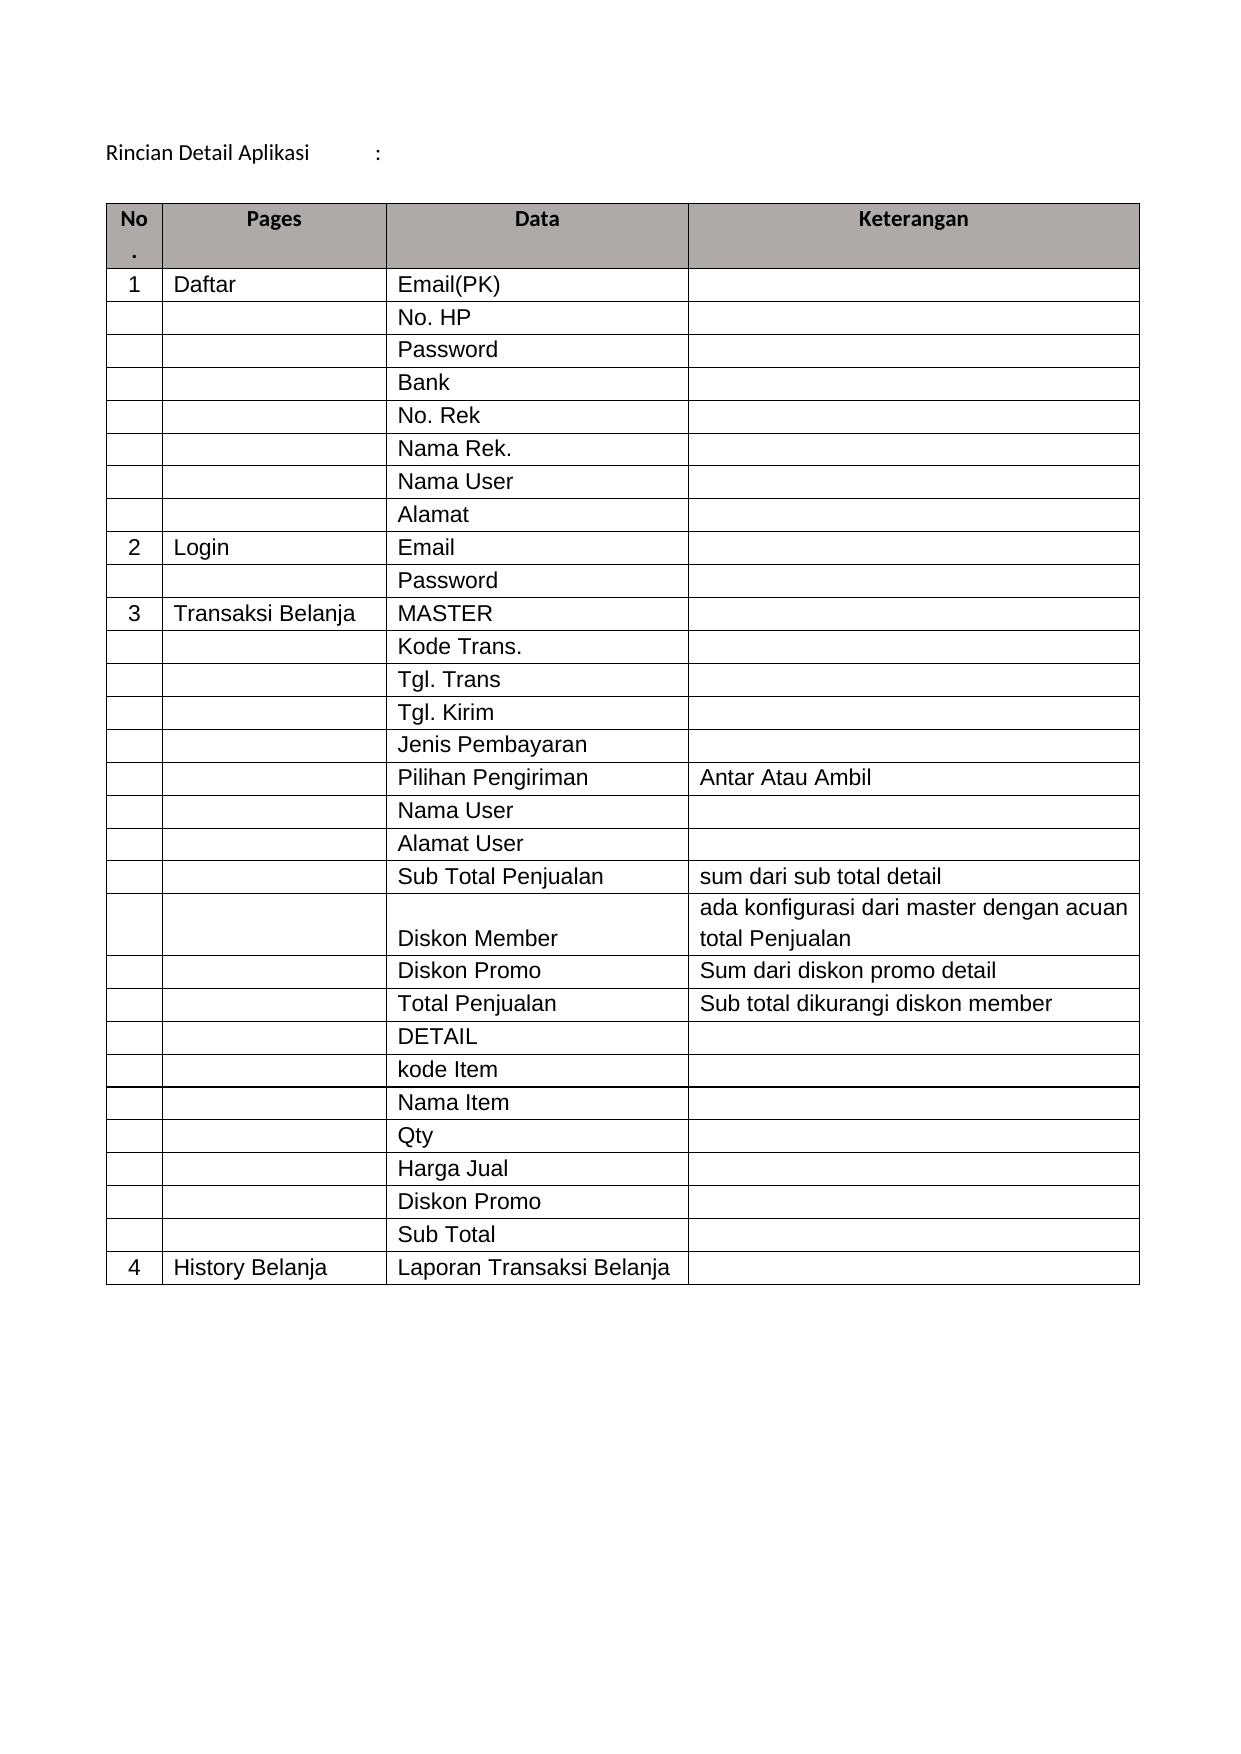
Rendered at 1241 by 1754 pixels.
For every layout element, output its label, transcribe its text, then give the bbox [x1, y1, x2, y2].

table_cell Kode Trans. [387, 631, 688, 663]
table_cell Sum dari diskon promo detail [689, 956, 1139, 988]
table_cell [163, 434, 386, 465]
table_cell Tgl. Kirim [387, 697, 688, 729]
table_cell [163, 335, 386, 367]
table_cell Tgl. Trans [387, 664, 688, 696]
table_cell Laporan Transaksi Belanja [387, 1252, 688, 1284]
table_cell Diskon Promo [387, 956, 688, 988]
table_cell [107, 664, 162, 696]
table_cell [163, 1022, 386, 1053]
table_cell [107, 1055, 162, 1086]
table_cell Sub Total [387, 1219, 688, 1251]
table_cell No. Rek [387, 401, 688, 432]
table_cell [163, 1153, 386, 1185]
table_cell [163, 499, 386, 531]
table_cell Jenis Pembayaran [387, 730, 688, 762]
table_cell Sub Total Penjualan [387, 861, 688, 893]
table_cell [689, 598, 1139, 630]
table_cell [107, 302, 162, 334]
table_cell [107, 565, 162, 597]
table_cell [689, 565, 1139, 597]
table_cell [163, 466, 386, 498]
table_cell [107, 335, 162, 367]
table_cell Daftar [163, 269, 386, 301]
table_cell [163, 763, 386, 794]
table_cell [107, 368, 162, 399]
table_cell 2 [107, 532, 162, 564]
table_cell [107, 730, 162, 762]
table_cell Transaksi Belanja [163, 598, 386, 630]
table_cell [107, 796, 162, 827]
table_cell Password [387, 335, 688, 367]
table_cell Sub total dikurangi diskon member [689, 989, 1139, 1021]
table_header Data [387, 204, 688, 268]
table_cell [163, 1088, 386, 1119]
table_cell [689, 302, 1139, 334]
table_cell sum dari sub total detail [689, 861, 1139, 893]
table_cell Diskon Member [387, 894, 688, 955]
table_cell [163, 894, 386, 955]
table_cell Nama User [387, 466, 688, 498]
table_cell [689, 499, 1139, 531]
table_cell [689, 697, 1139, 729]
table_cell [107, 956, 162, 988]
table_cell [689, 1186, 1139, 1218]
table_cell [689, 730, 1139, 762]
table_cell History Belanja [163, 1252, 386, 1284]
table_header Keterangan [689, 204, 1139, 268]
table_cell [163, 565, 386, 597]
table_cell [689, 269, 1139, 301]
table_cell [107, 763, 162, 794]
table_cell [689, 1153, 1139, 1185]
table_cell [163, 829, 386, 860]
table_cell [689, 664, 1139, 696]
table_cell Pilihan Pengiriman [387, 763, 688, 794]
table_cell [163, 1120, 386, 1152]
table_cell Antar Atau Ambil [689, 763, 1139, 794]
table_header Pages [163, 204, 386, 268]
table_cell [689, 532, 1139, 564]
table_cell MASTER [387, 598, 688, 630]
table_cell [163, 956, 386, 988]
table_cell [689, 1055, 1139, 1086]
table_cell [163, 1186, 386, 1218]
table_cell 1 [107, 269, 162, 301]
table_cell Diskon Promo [387, 1186, 688, 1218]
table_cell Alamat User [387, 829, 688, 860]
table_cell [689, 1219, 1139, 1251]
table_cell Qty [387, 1120, 688, 1152]
table_cell [689, 434, 1139, 465]
table_cell [163, 664, 386, 696]
table_cell [163, 401, 386, 432]
table_cell [107, 1219, 162, 1251]
table_cell ada konfigurasi dari master dengan acuan total Penjualan [689, 894, 1139, 955]
table_cell [107, 989, 162, 1021]
table_cell DETAIL [387, 1022, 688, 1053]
table_cell [107, 829, 162, 860]
table_cell [689, 796, 1139, 827]
table_cell [107, 861, 162, 893]
table_cell Total Penjualan [387, 989, 688, 1021]
table_cell [163, 302, 386, 334]
table_cell [107, 631, 162, 663]
table_cell 4 [107, 1252, 162, 1284]
table_cell [689, 401, 1139, 432]
table_cell [107, 1022, 162, 1053]
table_cell [163, 861, 386, 893]
table_cell [107, 499, 162, 531]
table_cell [163, 989, 386, 1021]
table_cell 3 [107, 598, 162, 630]
table_cell Nama Item [387, 1088, 688, 1119]
table_cell [689, 1120, 1139, 1152]
table_cell [107, 1186, 162, 1218]
table_cell [107, 1153, 162, 1185]
text Rincian Detail Aplikasi : [106, 138, 1090, 166]
table_cell [163, 1219, 386, 1251]
table_cell [689, 631, 1139, 663]
table_cell [107, 1120, 162, 1152]
table_cell [689, 368, 1139, 399]
table_cell [107, 466, 162, 498]
table_cell [107, 401, 162, 432]
table_cell Password [387, 565, 688, 597]
table_cell [689, 1088, 1139, 1119]
table_cell [163, 697, 386, 729]
table_cell [107, 697, 162, 729]
table_cell [689, 335, 1139, 367]
table_cell Nama Rek. [387, 434, 688, 465]
table_cell [163, 1055, 386, 1086]
table_cell Nama User [387, 796, 688, 827]
table_cell [107, 1088, 162, 1119]
table_cell [163, 796, 386, 827]
table_cell No. HP [387, 302, 688, 334]
table_cell [689, 466, 1139, 498]
table_cell Bank [387, 368, 688, 399]
table_cell [163, 730, 386, 762]
table_cell Alamat [387, 499, 688, 531]
table_cell [163, 631, 386, 663]
table_cell [689, 1022, 1139, 1053]
table_cell Email(PK) [387, 269, 688, 301]
table_cell [107, 894, 162, 955]
table_header No. [107, 204, 162, 268]
table_cell Harga Jual [387, 1153, 688, 1185]
table_cell [689, 1252, 1139, 1284]
table_cell kode Item [387, 1055, 688, 1086]
table_cell [107, 434, 162, 465]
table_cell [163, 368, 386, 399]
table_cell Email [387, 532, 688, 564]
table_cell [689, 829, 1139, 860]
table_cell Login [163, 532, 386, 564]
